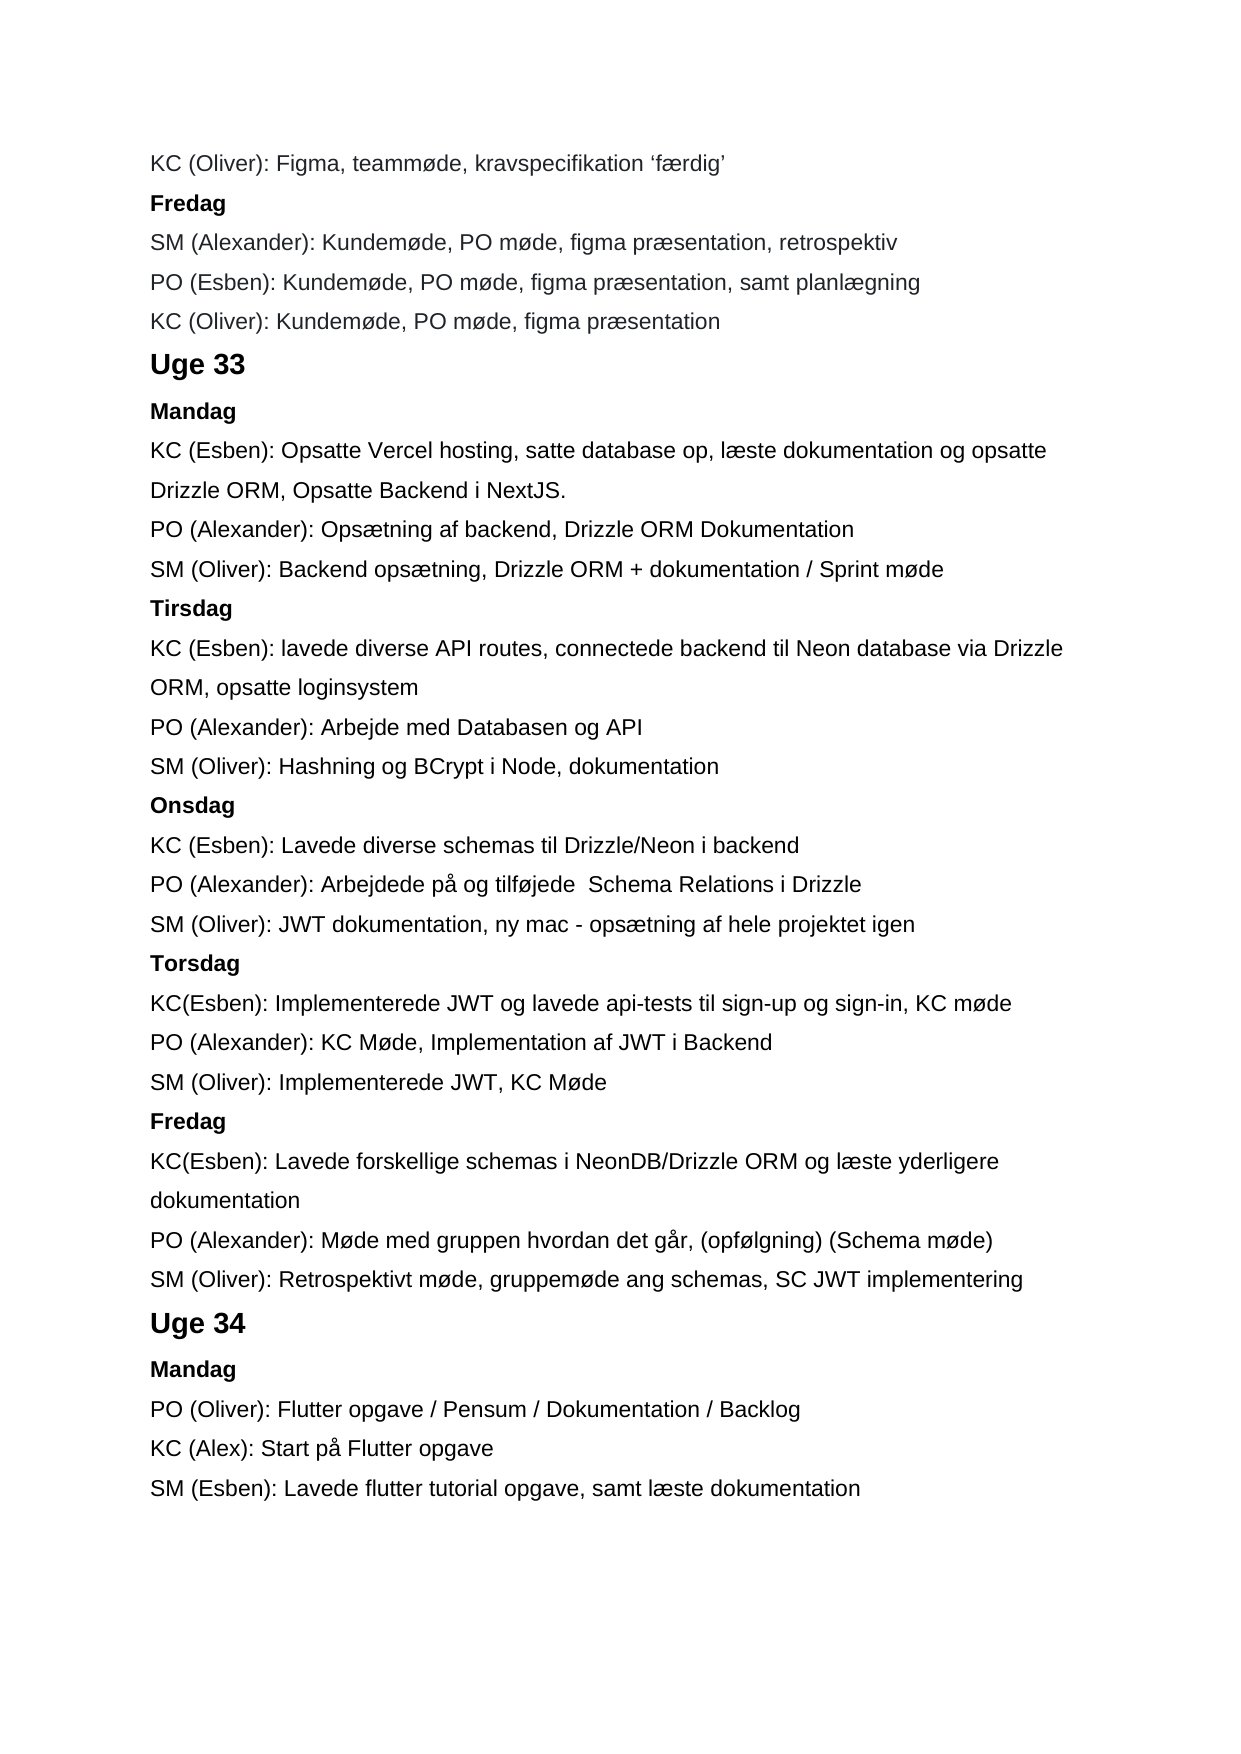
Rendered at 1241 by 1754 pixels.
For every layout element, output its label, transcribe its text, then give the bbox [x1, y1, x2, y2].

text KC(Esben): Implementerede JWT og lavede api-tests til sign-up og sign-in, KC møde [150, 990, 1090, 1016]
text SM (Oliver): Backend opsætning, Drizzle ORM + dokumentation / Sprint møde [150, 556, 1090, 582]
text Uge 33 [150, 347, 1090, 381]
text KC (Esben): Lavede diverse schemas til Drizzle/Neon i backend [150, 832, 1090, 858]
text PO (Alexander): KC Møde, Implementation af JWT i Backend [150, 1029, 1090, 1056]
text PO (Oliver): Flutter opgave / Pensum / Dokumentation / Backlog [150, 1396, 1090, 1422]
text Mandag [150, 398, 1090, 424]
text KC (Oliver): Kundemøde, PO møde, figma præsentation [150, 308, 1090, 334]
text Tirsdag [150, 595, 1090, 621]
text KC (Esben): lavede diverse API routes, connectede backend til Neon database via Drizzle ORM, opsatte loginsystem [150, 634, 1090, 700]
text PO (Alexander): Arbejde med Databasen og API [150, 713, 1090, 740]
text KC (Oliver): Figma, teammøde, kravspecifikation ‘færdig’ [150, 150, 1090, 176]
text KC (Esben): Opsatte Vercel hosting, satte database op, læste dokumentation og opsatte Drizzle ORM, Opsatte Backend i NextJS. [150, 437, 1090, 503]
text PO (Esben): Kundemøde, PO møde, figma præsentation, samt planlægning [150, 268, 1090, 295]
text PO (Alexander): Arbejdede på og tilføjede Schema Relations i Drizzle [150, 871, 1090, 898]
text KC (Alex): Start på Flutter opgave [150, 1435, 1090, 1461]
text PO (Alexander): Møde med gruppen hvordan det går, (opfølgning) (Schema møde) [150, 1227, 1090, 1253]
text SM (Alexander): Kundemøde, PO møde, figma præsentation, retrospektiv [150, 229, 1090, 255]
text Uge 34 [150, 1306, 1090, 1339]
text SM (Oliver): JWT dokumentation, ny mac - opsætning af hele projektet igen [150, 911, 1090, 937]
text Fredag [150, 189, 1090, 216]
text SM (Oliver): Implementerede JWT, KC Møde [150, 1069, 1090, 1095]
text SM (Oliver): Retrospektivt møde, gruppemøde ang schemas, SC JWT implementering [150, 1266, 1090, 1293]
text Onsdag [150, 792, 1090, 819]
text SM (Esben): Lavede flutter tutorial opgave, samt læste dokumentation [150, 1474, 1090, 1501]
text KC(Esben): Lavede forskellige schemas i NeonDB/Drizzle ORM og læste yderligere dokumentation [150, 1148, 1090, 1214]
text SM (Oliver): Hashning og BCrypt i Node, dokumentation [150, 753, 1090, 779]
text Mandag [150, 1356, 1090, 1382]
text Torsdag [150, 950, 1090, 977]
text Fredag [150, 1108, 1090, 1135]
text PO (Alexander): Opsætning af backend, Drizzle ORM Dokumentation [150, 516, 1090, 542]
